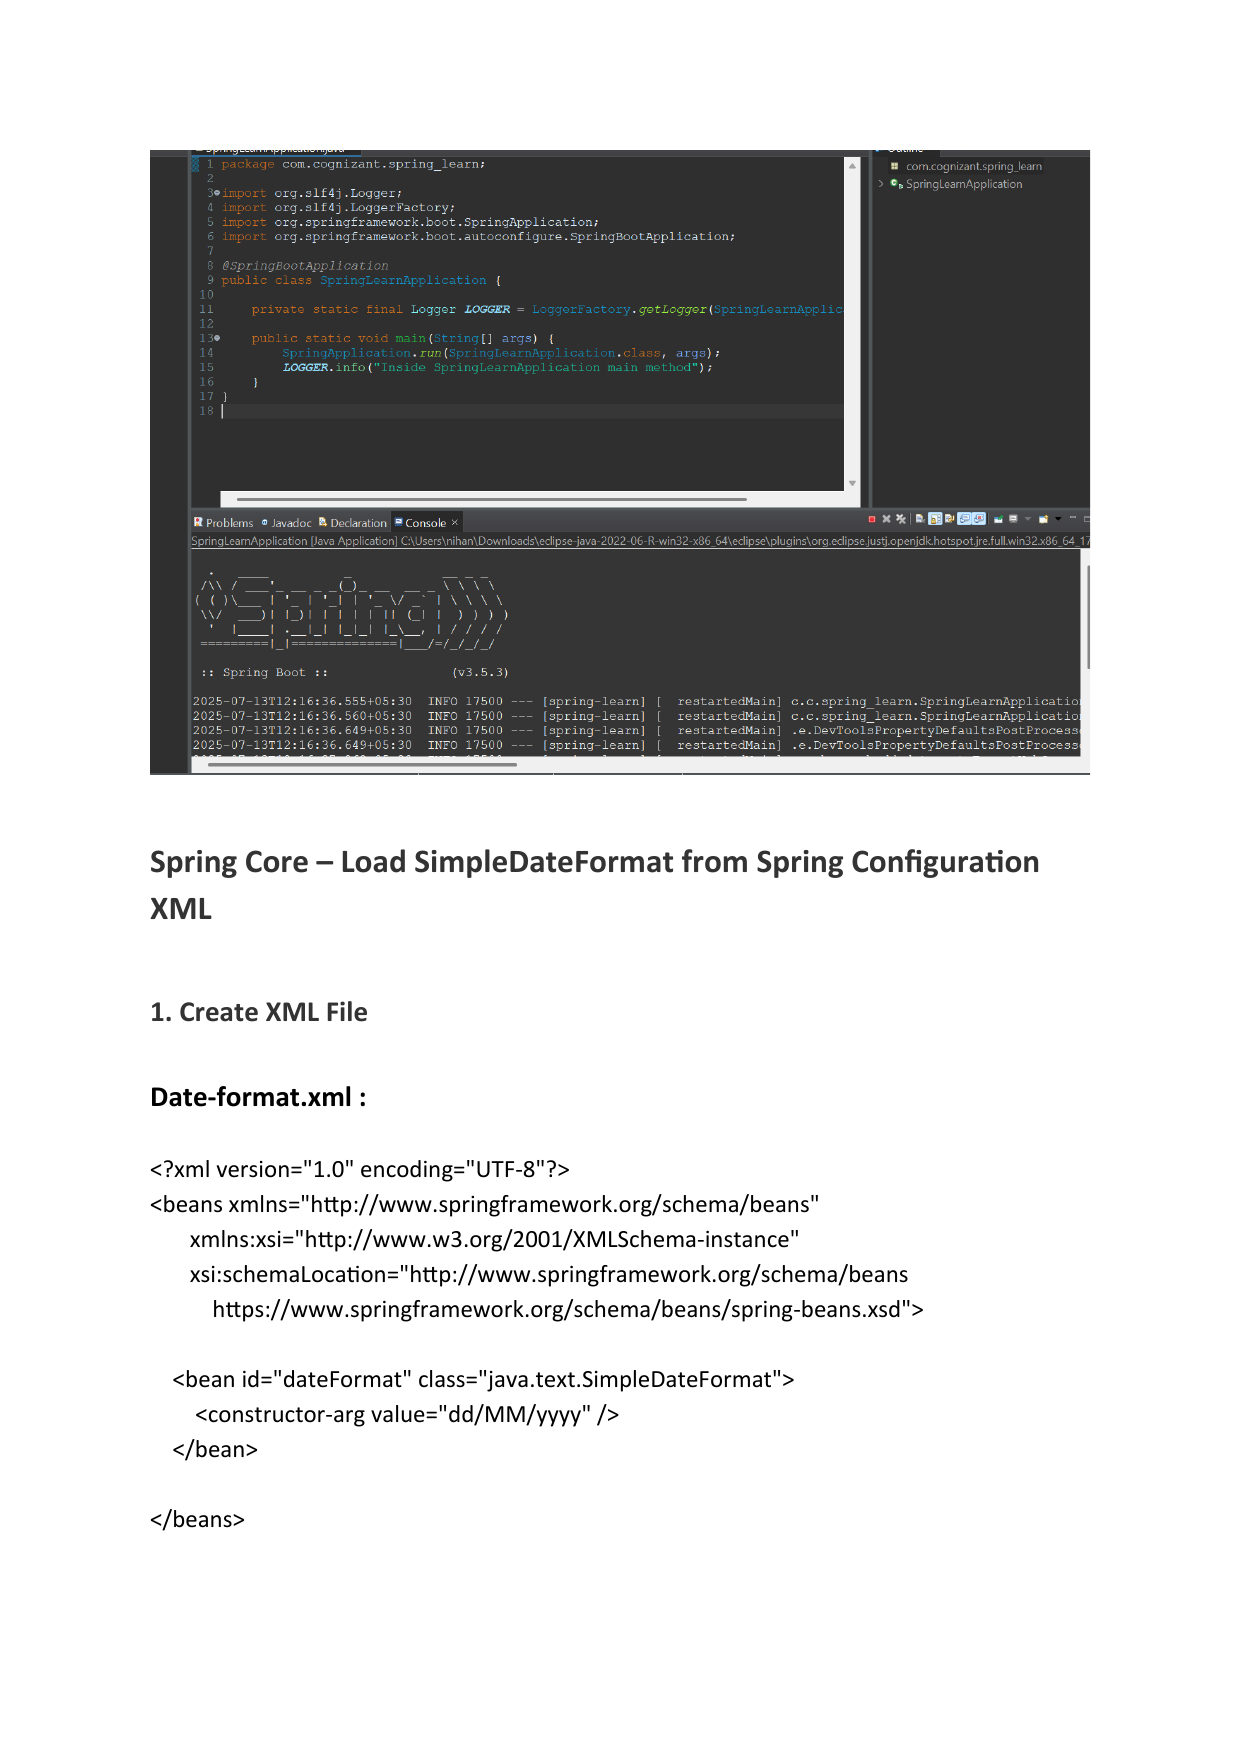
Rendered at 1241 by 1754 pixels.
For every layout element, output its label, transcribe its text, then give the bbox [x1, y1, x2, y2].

text <beans xmlns="http://www.springframework.org/schema/beans" [150, 1189, 1090, 1219]
subtitle 1. Create XML File [150, 993, 1090, 1029]
text <bean id="dateFormat" class="java.text.SimpleDateFormat"> [150, 1364, 1090, 1394]
text xsi:schemaLocation="http://www.springframework.org/schema/beans [150, 1259, 1090, 1289]
text Date-format.xml : [150, 1078, 1090, 1113]
picture [150, 150, 1091, 775]
text https://www.springframework.org/schema/beans/spring-beans.xsd"> [150, 1294, 1090, 1324]
text <?xml version="1.0" encoding="UTF-8"?> [150, 1154, 1090, 1184]
text </beans> [150, 1504, 1090, 1534]
text xmlns:xsi="http://www.w3.org/2001/XMLSchema-instance" [150, 1224, 1090, 1254]
text </bean> [150, 1434, 1090, 1464]
text <constructor-arg value="dd/MM/yyyy" /> [150, 1399, 1090, 1429]
text Spring Core – Load SimpleDateFormat from Spring Configuration XML [150, 840, 1090, 928]
